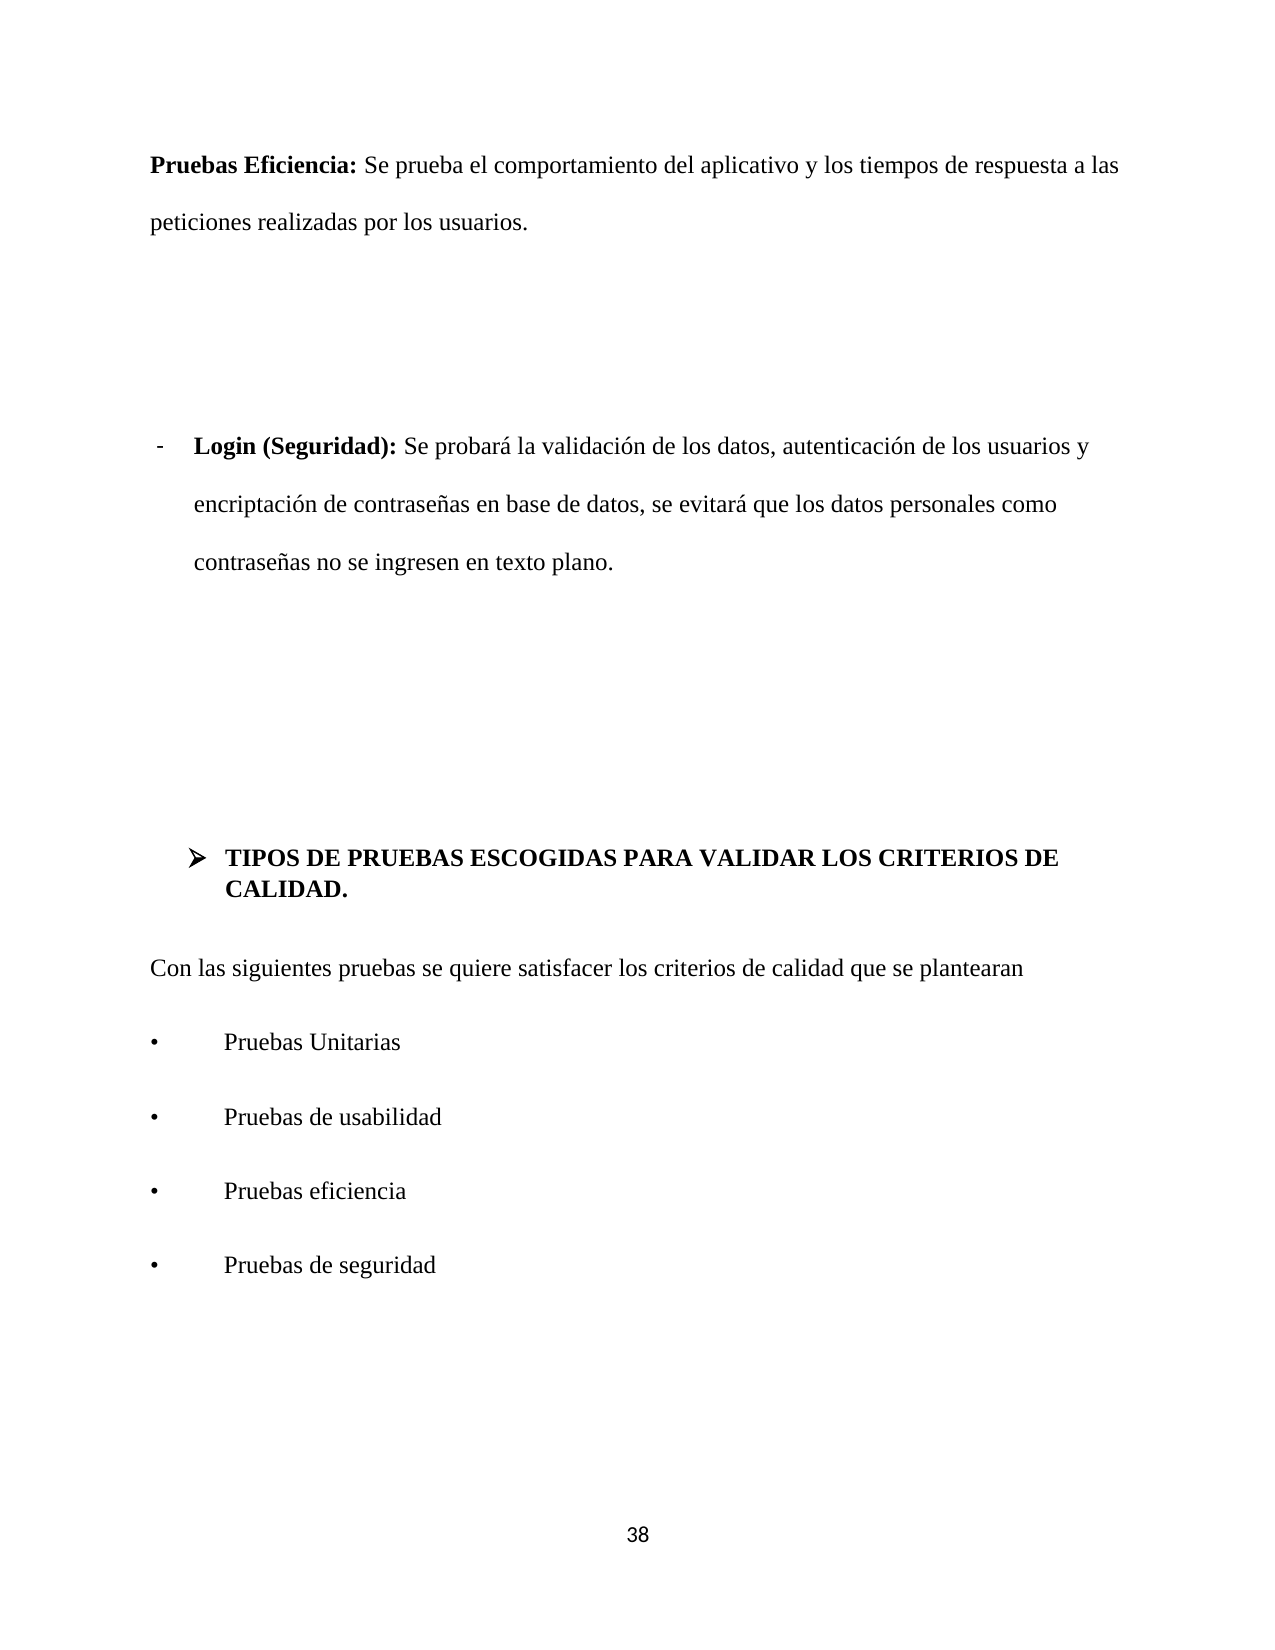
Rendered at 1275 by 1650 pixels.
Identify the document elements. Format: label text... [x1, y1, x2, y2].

subtitle TIPOS DE PRUEBAS ESCOGIDAS PARA VALIDAR LOS CRITERIOS DE CALIDAD. [187, 843, 1125, 903]
text • Pruebas de usabilidad [150, 1102, 1125, 1130]
text Con las siguientes pruebas se quiere satisfacer los criterios de calidad que se plantearan [150, 953, 1125, 982]
text • Pruebas Unitarias [150, 1027, 1125, 1056]
text • Pruebas de seguridad [150, 1250, 1125, 1279]
list Login (Seguridad): Se probará la validación de los datos, autenticación de los usuarios y encriptación de contraseñas en base de datos, se evitará que los datos personales como contraseñas no se ingresen en texto plano. [156, 430, 1125, 576]
text Pruebas Eficiencia: Se prueba el comportamiento del aplicativo y los tiempos de respuesta a las peticiones realizadas por los usuarios. [150, 150, 1125, 236]
text • Pruebas eficiencia [150, 1176, 1125, 1204]
